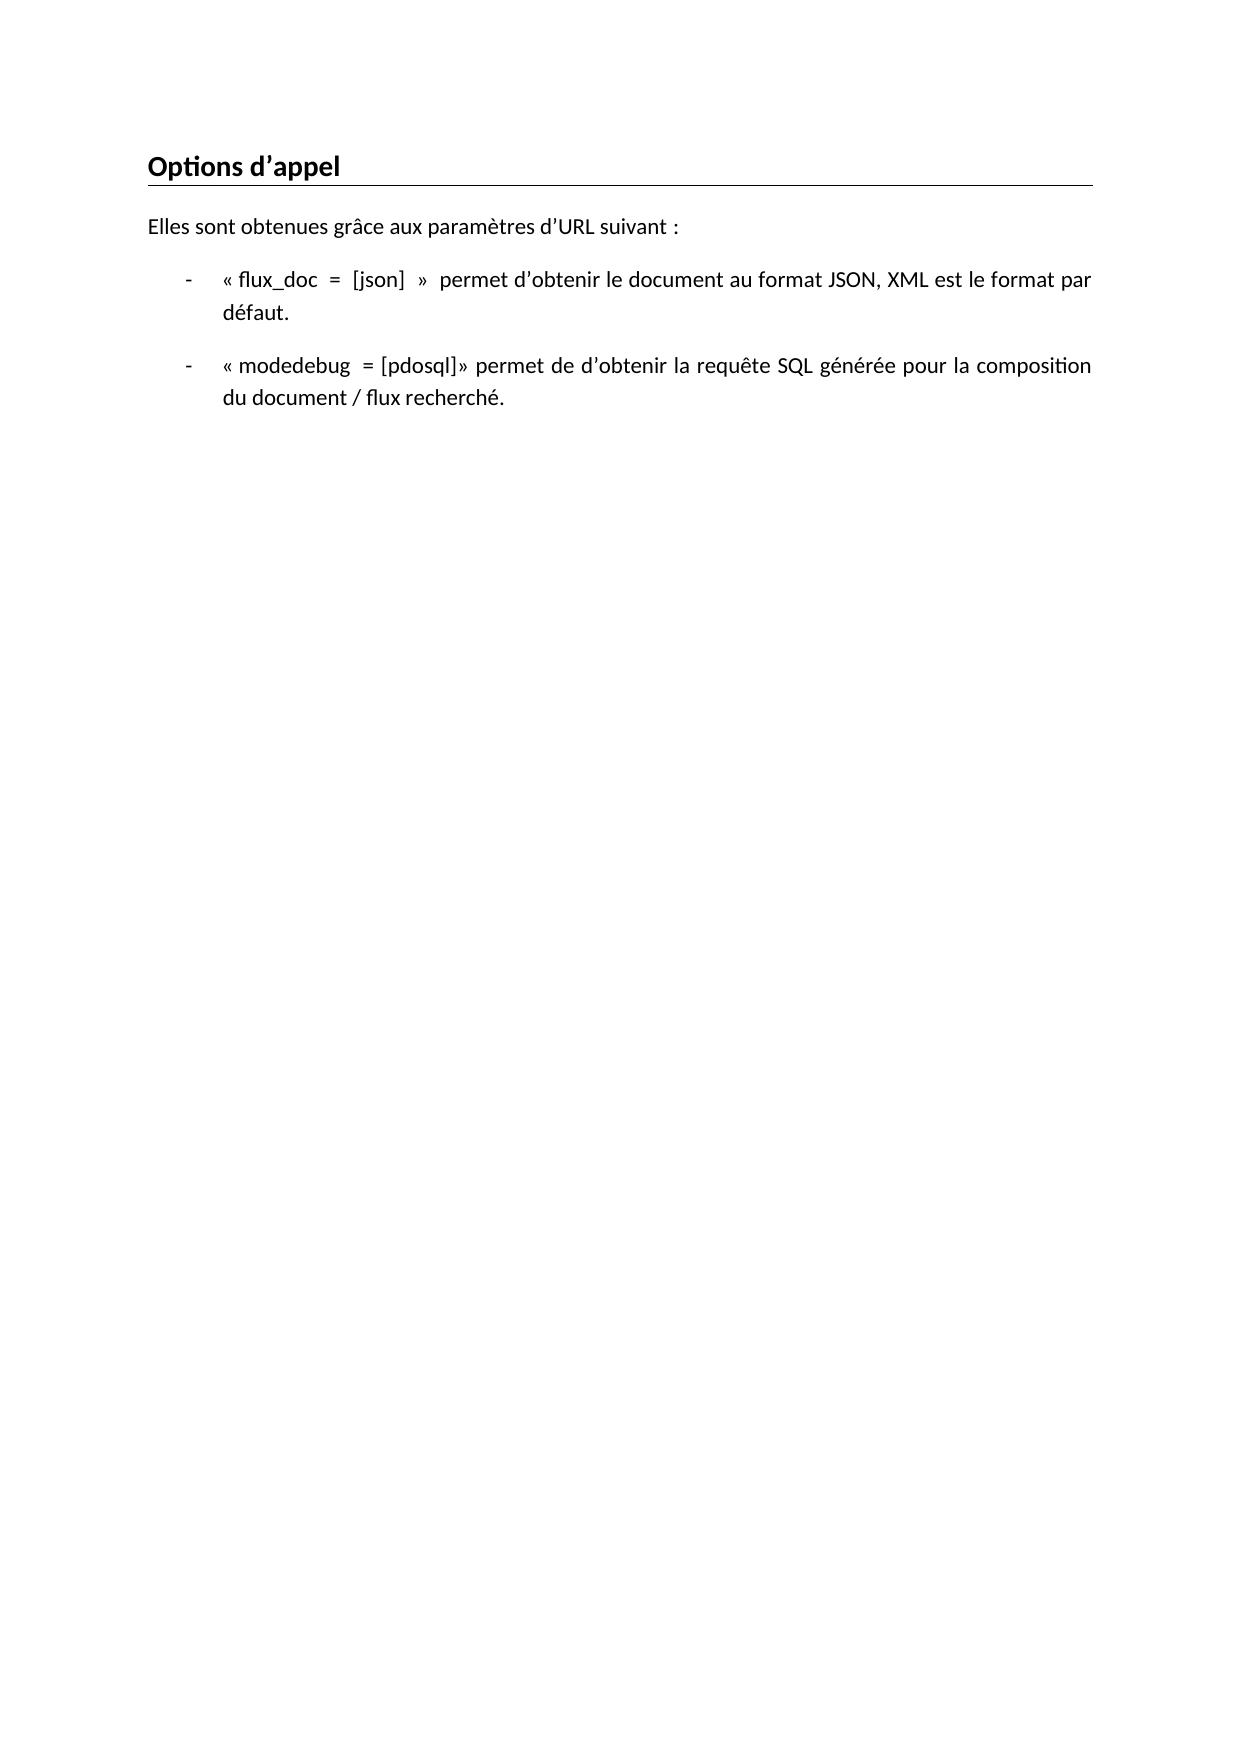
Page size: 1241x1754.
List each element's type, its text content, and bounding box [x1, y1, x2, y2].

list « modedebug = [pdosql]» permet de d’obtenir la requête SQL générée pour la composition du document / flux recherché. [185, 351, 1093, 411]
list « flux_doc = [json] » permet d’obtenir le document au format JSON, XML est le format par défaut. [185, 266, 1093, 326]
text Elles sont obtenues grâce aux paramètres d’URL suivant : [148, 212, 1093, 241]
text Options d’appel [148, 148, 1093, 185]
